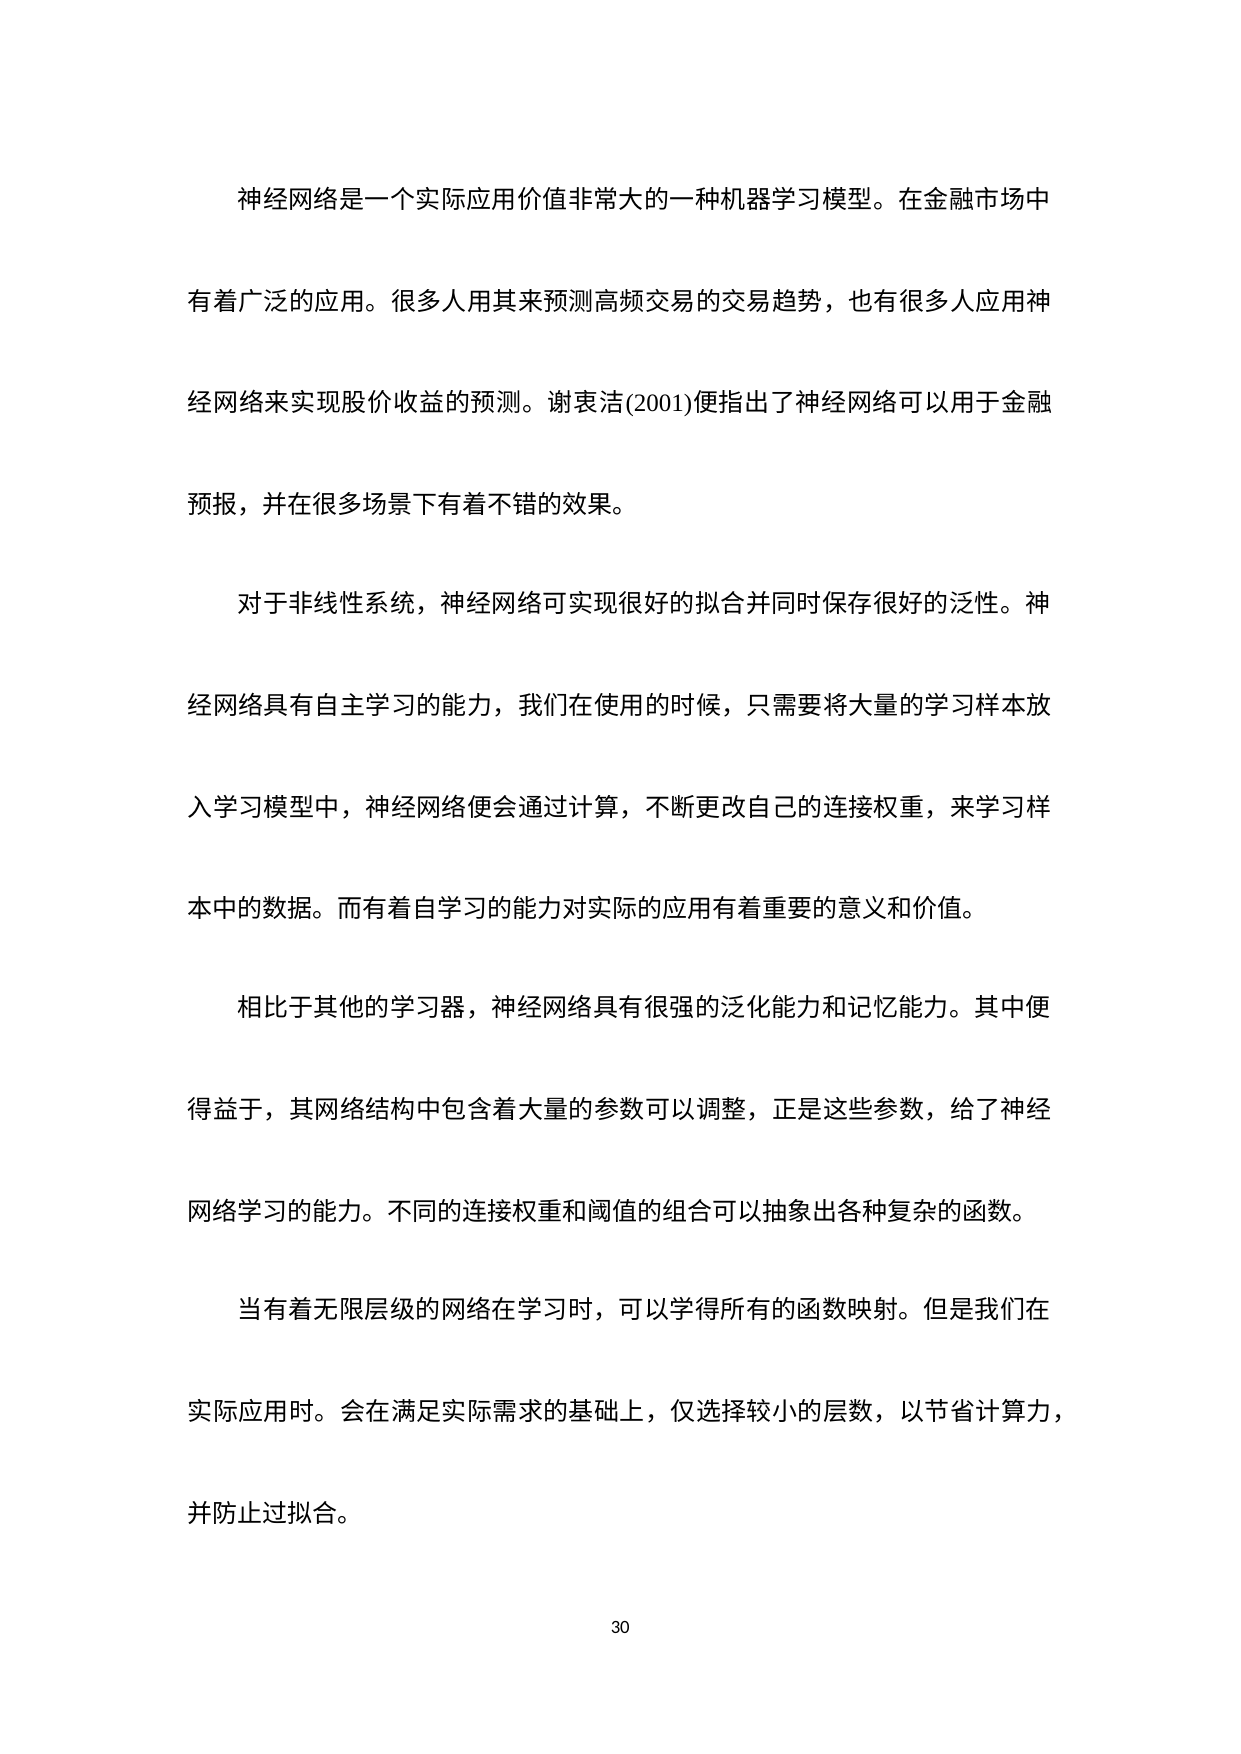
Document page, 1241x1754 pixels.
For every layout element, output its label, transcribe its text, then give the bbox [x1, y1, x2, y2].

text 神经网络是一个实际应用价值非常大的一种机器学习模型。在金融市场中有着广泛的应用。很多人用其来预测高频交易的交易趋势，也有很多人应用神经网络来实现股价收益的预测。谢衷洁(2001)便指出了神经网络可以用于金融预报，并在很多场景下有着不错的效果。 [187, 163, 1053, 537]
text 当有着无限层级的网络在学习时，可以学得所有的函数映射。但是我们在实际应用时。会在满足实际需求的基础上，仅选择较小的层数，以节省计算力，并防止过拟合。 [187, 1274, 1053, 1546]
text 相比于其他的学习器，神经网络具有很强的泛化能力和记忆能力。其中便得益于，其网络结构中包含着大量的参数可以调整，正是这些参数，给了神经网络学习的能力。不同的连接权重和阈值的组合可以抽象出各种复杂的函数。 [187, 972, 1053, 1243]
text 对于非线性系统，神经网络可实现很好的拟合并同时保存很好的泛性。神经网络具有自主学习的能力，我们在使用的时候，只需要将大量的学习样本放入学习模型中，神经网络便会通过计算，不断更改自己的连接权重，来学习样本中的数据。而有着自学习的能力对实际的应用有着重要的意义和价值。 [187, 567, 1053, 941]
